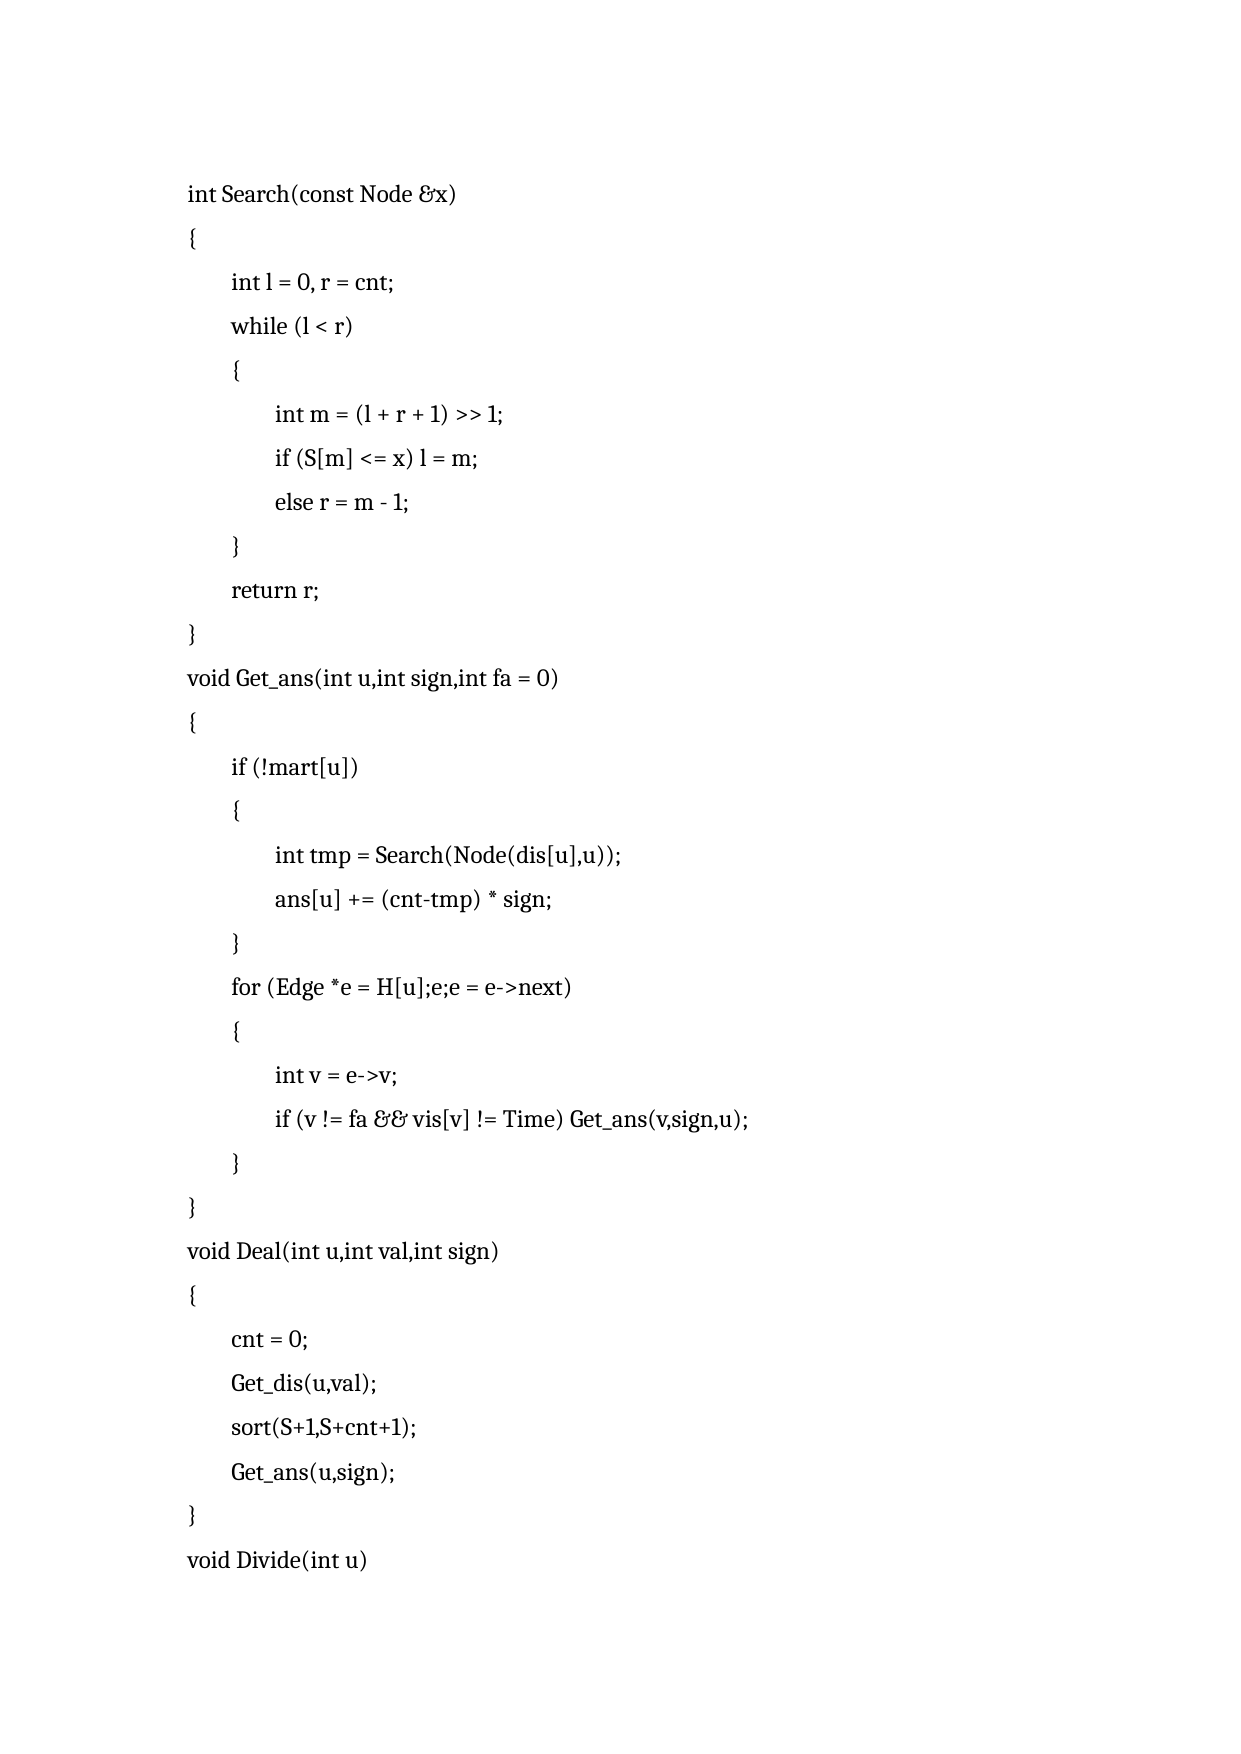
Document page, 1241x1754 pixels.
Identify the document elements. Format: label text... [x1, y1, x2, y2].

text void Get_ans(int u,int sign,int fa = 0) [187, 657, 1053, 701]
text int m = (l + r + 1) >> 1; [187, 392, 1053, 436]
text int l = 0, r = cnt; [187, 260, 1053, 304]
text for (Edge *e = H[u];e;e = e->next) [187, 965, 1053, 1009]
text while (l < r) [187, 304, 1053, 348]
text int Search(const Node &x) [187, 172, 1053, 216]
text } [187, 524, 1053, 568]
text return r; [187, 568, 1053, 613]
text sort(S+1,S+cnt+1); [187, 1406, 1053, 1450]
text { [187, 701, 1053, 745]
text void Deal(int u,int val,int sign) [187, 1229, 1053, 1273]
text { [187, 1273, 1053, 1318]
text else r = m - 1; [187, 480, 1053, 524]
text { [187, 216, 1053, 260]
text } [187, 613, 1053, 657]
text { [187, 789, 1053, 833]
text if (!mart[u]) [187, 745, 1053, 789]
text int v = e->v; [187, 1053, 1053, 1097]
text } [187, 1494, 1053, 1538]
text int tmp = Search(Node(dis[u],u)); [187, 833, 1053, 877]
text Get_dis(u,val); [187, 1362, 1053, 1406]
text { [187, 1009, 1053, 1053]
text { [187, 348, 1053, 392]
text } [187, 1141, 1053, 1185]
text if (S[m] <= x) l = m; [187, 436, 1053, 480]
text void Divide(int u) [187, 1538, 1053, 1582]
text if (v != fa && vis[v] != Time) Get_ans(v,sign,u); [187, 1097, 1053, 1141]
text cnt = 0; [187, 1318, 1053, 1362]
text ans[u] += (cnt-tmp) * sign; [187, 877, 1053, 921]
text } [187, 1185, 1053, 1229]
text Get_ans(u,sign); [187, 1450, 1053, 1494]
text } [187, 921, 1053, 965]
